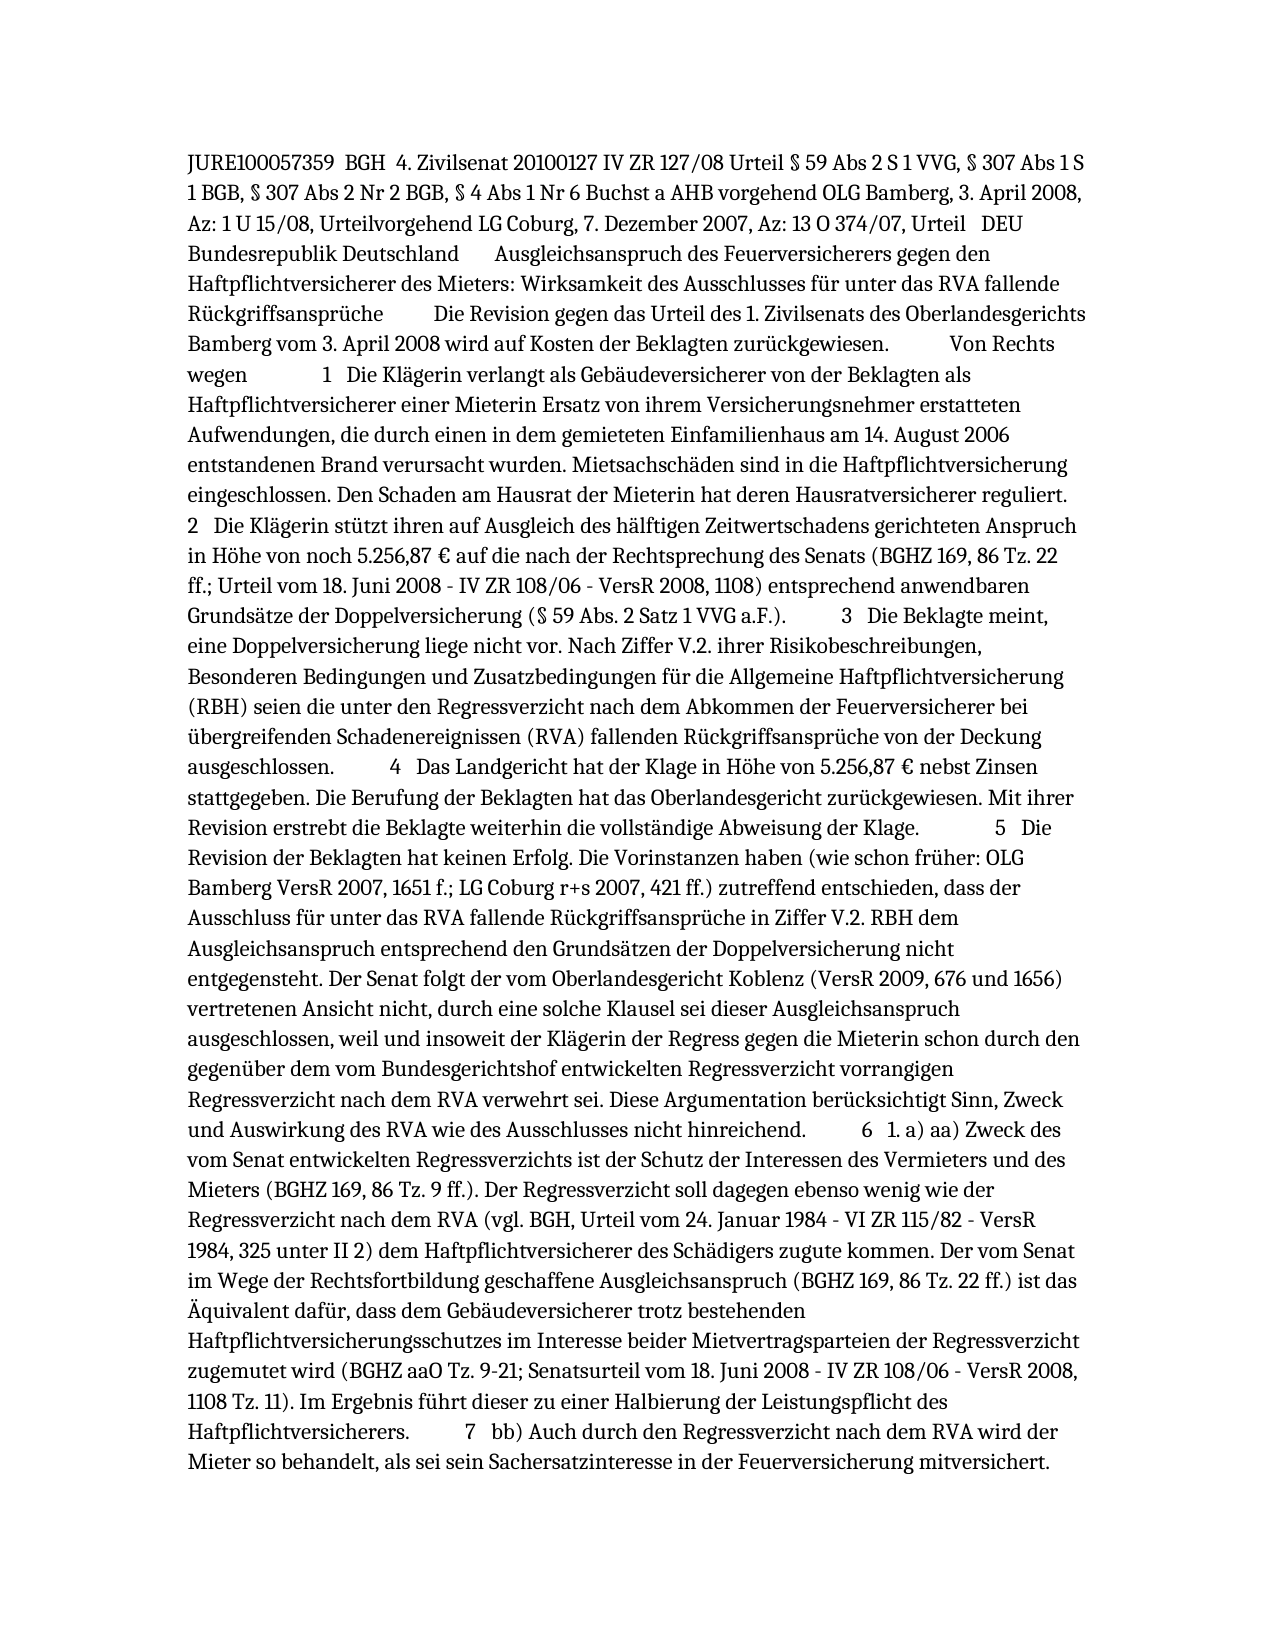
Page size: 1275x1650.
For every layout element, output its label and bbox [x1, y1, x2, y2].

text [187, 150, 1087, 1475]
